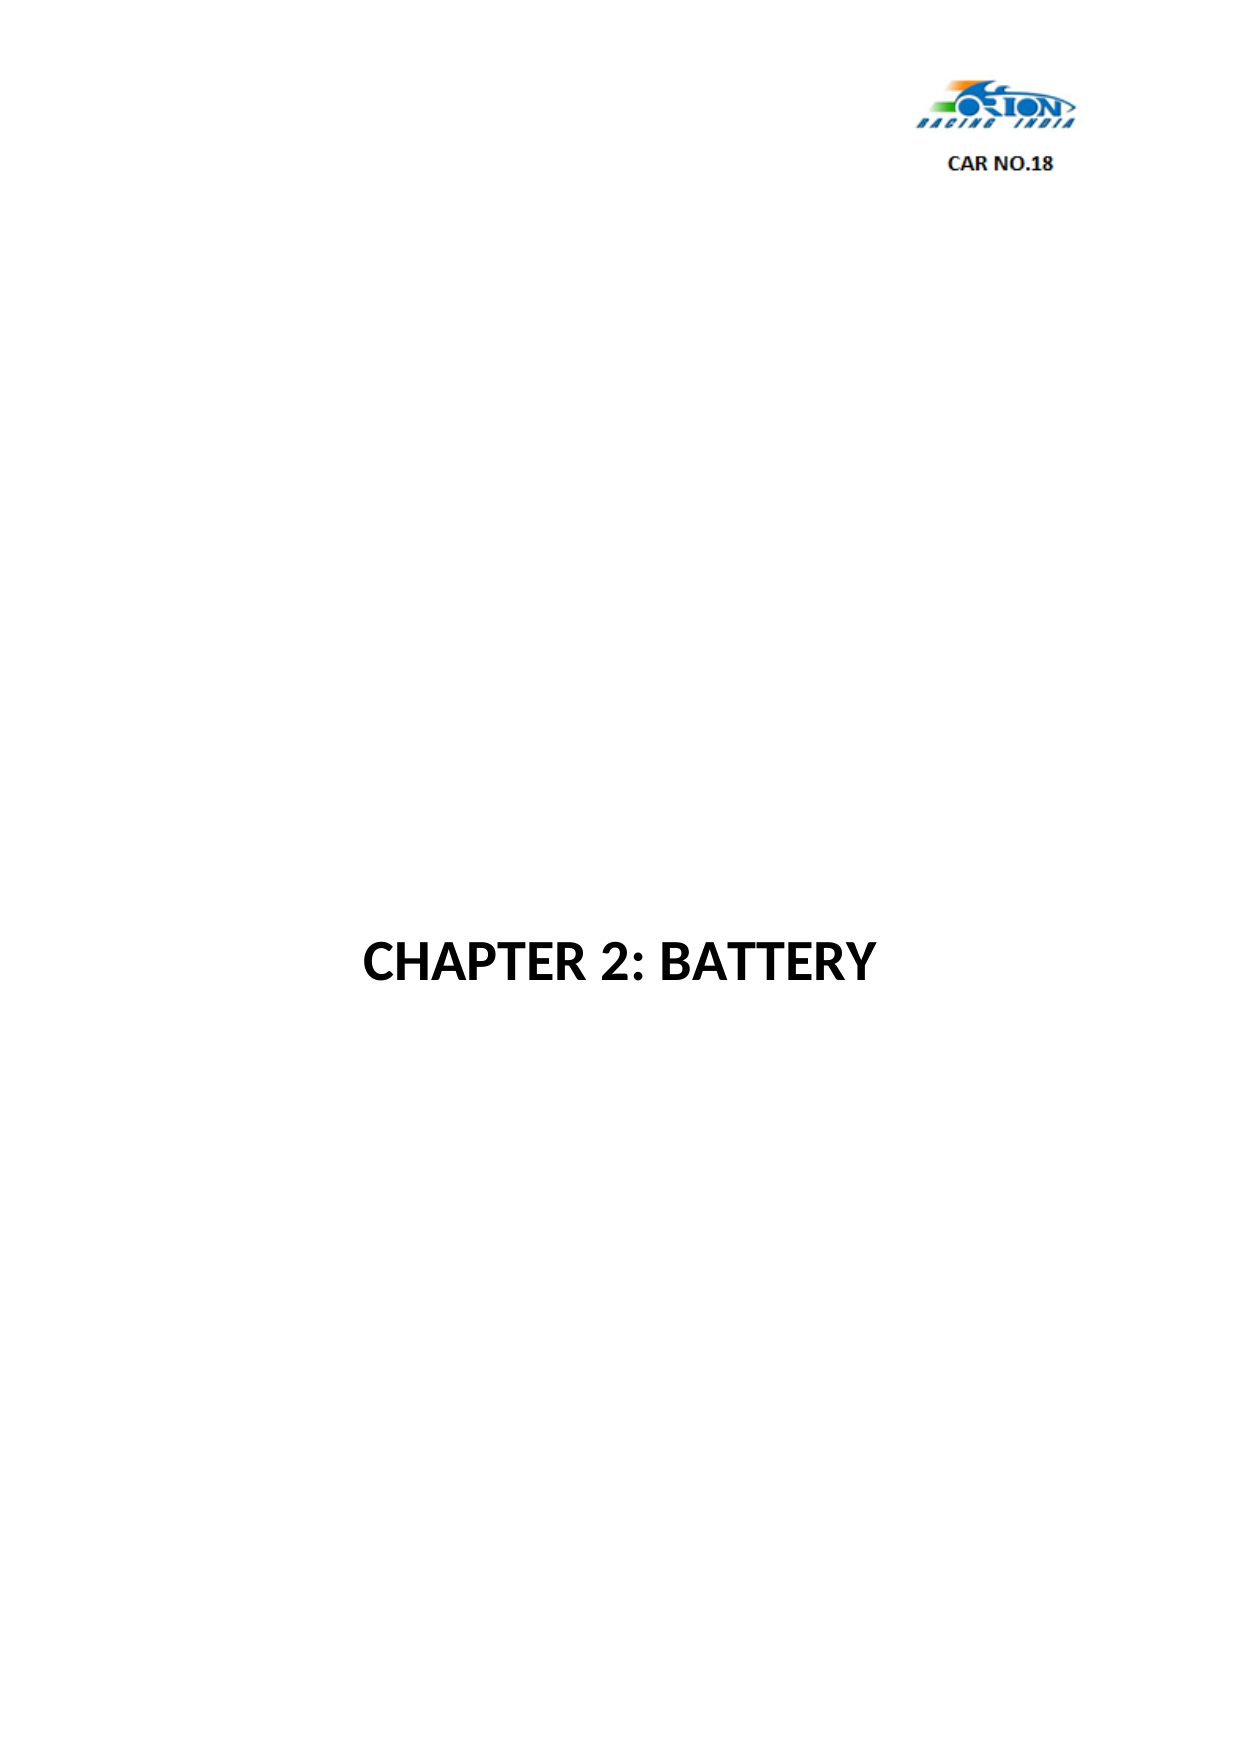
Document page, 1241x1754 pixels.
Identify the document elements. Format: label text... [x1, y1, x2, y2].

picture [910, 73, 1085, 177]
text CHAPTER 2: BATTERY [150, 923, 1090, 994]
